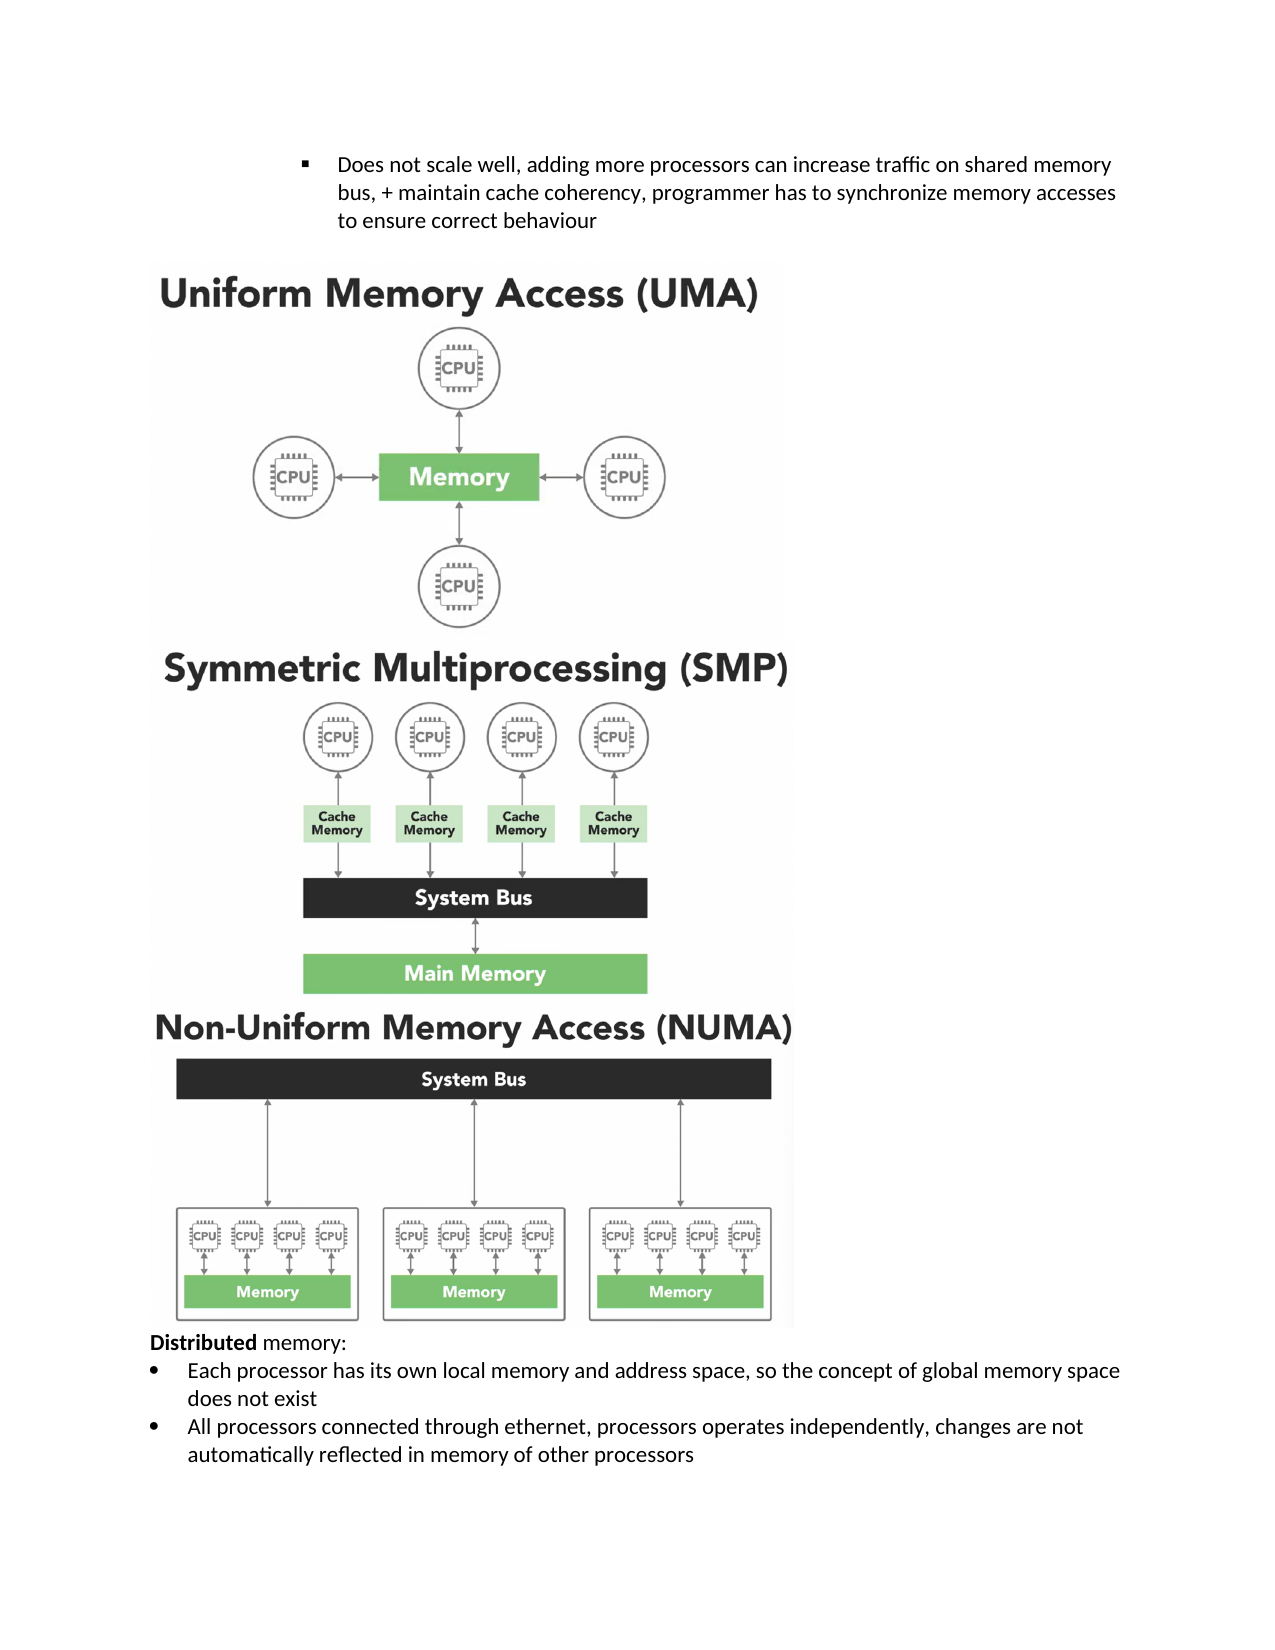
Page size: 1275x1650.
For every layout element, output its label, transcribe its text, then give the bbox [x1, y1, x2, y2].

list All processors connected through ethernet, processors operates independently, changes are not automatically reflected in memory of other processors [150, 1412, 1125, 1468]
text Distributed memory: [150, 1328, 1125, 1356]
list Each processor has its own local memory and address space, so the concept of global memory space does not exist [150, 1356, 1125, 1412]
picture [150, 262, 794, 1328]
list Does not scale well, adding more processors can increase traffic on shared memory bus, + maintain cache coherency, programmer has to synchronize memory accesses to ensure correct behaviour [300, 150, 1125, 234]
